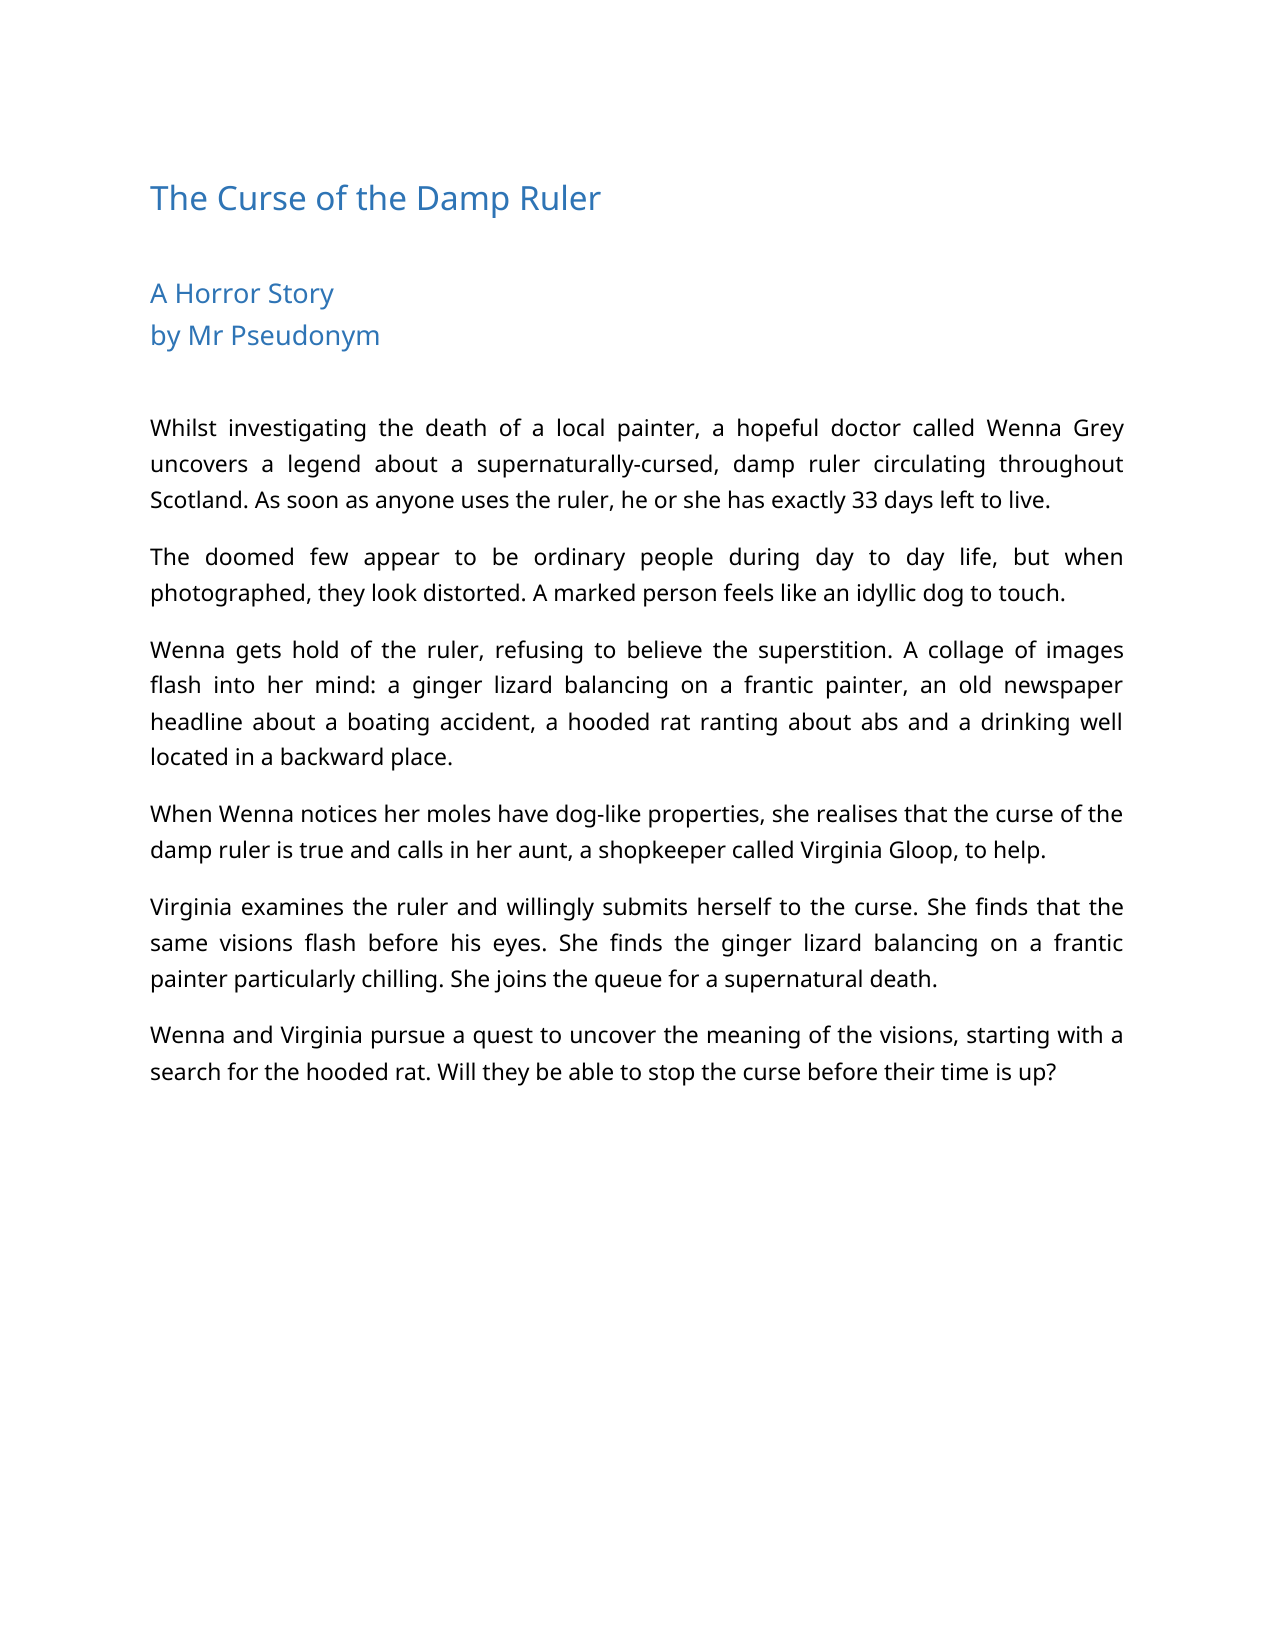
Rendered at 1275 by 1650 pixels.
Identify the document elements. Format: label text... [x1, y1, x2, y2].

subtitle A Horror Story by Mr Pseudonym [150, 274, 1125, 354]
text Virginia examines the ruler and willingly submits herself to the curse. She finds that the same visions flash before his eyes. She finds the ginger lizard balancing on a frantic painter particularly chilling. She joins the queue for a supernatural death. [150, 891, 1125, 994]
text When Wenna notices her moles have dog-like properties, she realises that the curse of the damp ruler is true and calls in her aunt, a shopkeeper called Virginia Gloop, to help. [150, 798, 1125, 865]
text The doomed few appear to be ordinary people during day to day life, but when photographed, they look distorted. A marked person feels like an idyllic dog to touch. [150, 541, 1125, 608]
text Wenna and Virginia pursue a quest to uncover the meaning of the visions, starting with a search for the hooded rat. Will they be able to stop the curse before their time is up? [150, 1019, 1125, 1087]
text Wenna gets hold of the ruler, refusing to believe the superstition. A collage of images flash into her mind: a ginger lizard balancing on a frantic painter, an old newspaper headline about a boating accident, a hooded rat ranting about abs and a drinking well located in a backward place. [150, 633, 1125, 773]
subtitle The Curse of the Damp Ruler [150, 175, 1125, 264]
text Whilst investigating the death of a local painter, a hopeful doctor called Wenna Grey uncovers a legend about a supernaturally-cursed, damp ruler circulating throughout Scotland. As soon as anyone uses the ruler, he or she has exactly 33 days left to live. [150, 412, 1125, 515]
